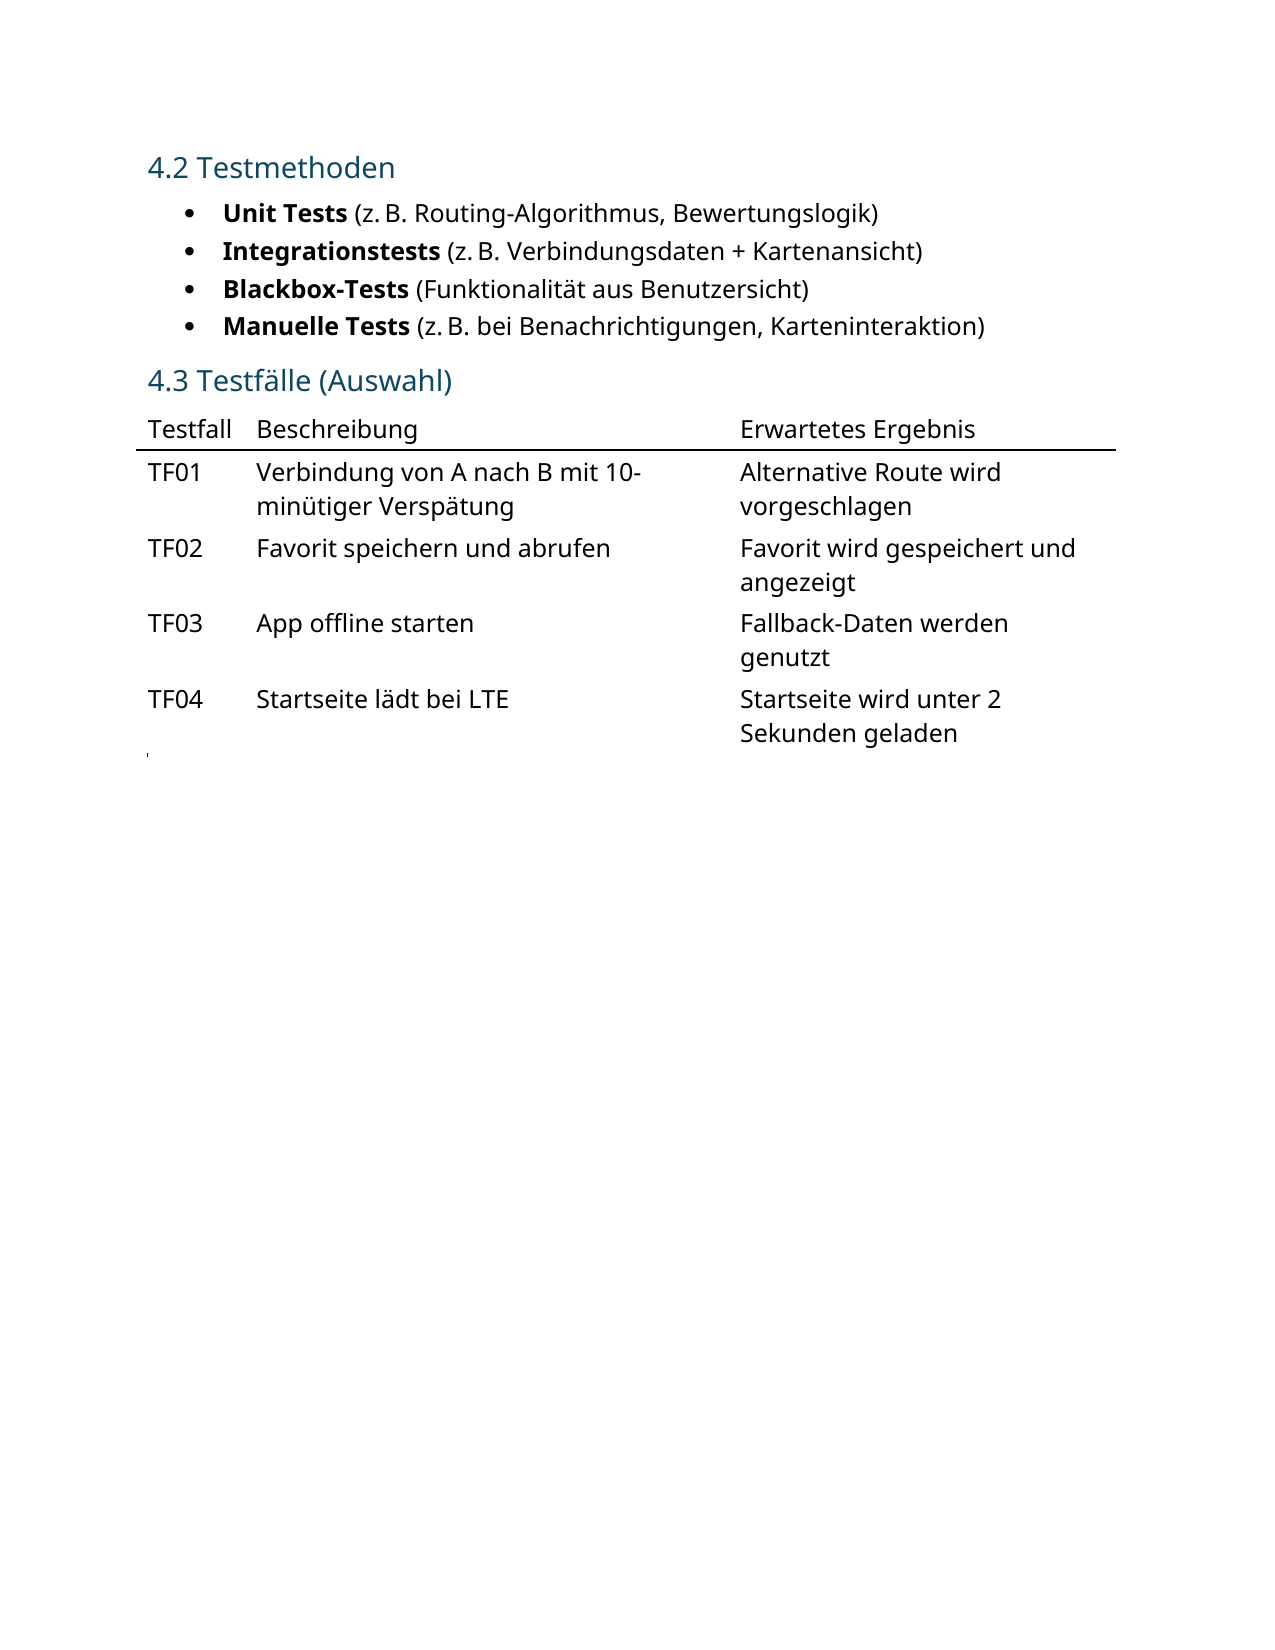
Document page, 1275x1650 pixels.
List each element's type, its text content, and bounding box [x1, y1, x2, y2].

table_header Beschreibung [245, 408, 729, 449]
subtitle 4.3 Testfälle (Auswahl) [148, 360, 1127, 399]
table_header Erwartetes Ergebnis [729, 408, 1116, 449]
list Blackbox-Tests (Funktionalität aus Benutzersicht) [185, 271, 1127, 305]
table_cell TF01 [136, 451, 245, 527]
table_cell Startseite wird unter 2 Sekunden geladen [729, 678, 1116, 753]
subtitle 4.2 Testmethoden [148, 148, 1127, 187]
list Integrationstests (z. B. Verbindungsdaten + Kartenansicht) [185, 233, 1127, 267]
table_cell App offline starten [245, 602, 729, 678]
list Unit Tests (z. B. Routing-Algorithmus, Bewertungslogik) [185, 196, 1127, 230]
table_cell Verbindung von A nach B mit 10-minütiger Verspätung [245, 451, 729, 527]
table_cell Startseite lädt bei LTE [245, 678, 729, 753]
table_cell Favorit wird gespeichert und angezeigt [729, 527, 1116, 602]
list Manuelle Tests (z. B. bei Benachrichtigungen, Karteninteraktion) [185, 309, 1127, 343]
table_cell TF04 [136, 678, 245, 753]
table_cell Favorit speichern und abrufen [245, 527, 729, 602]
table_cell TF03 [136, 602, 245, 678]
table_cell Alternative Route wird vorgeschlagen [729, 451, 1116, 527]
table_cell TF02 [136, 527, 245, 602]
table_cell Fallback-Daten werden genutzt [729, 602, 1116, 678]
table_header Testfall [136, 408, 245, 449]
